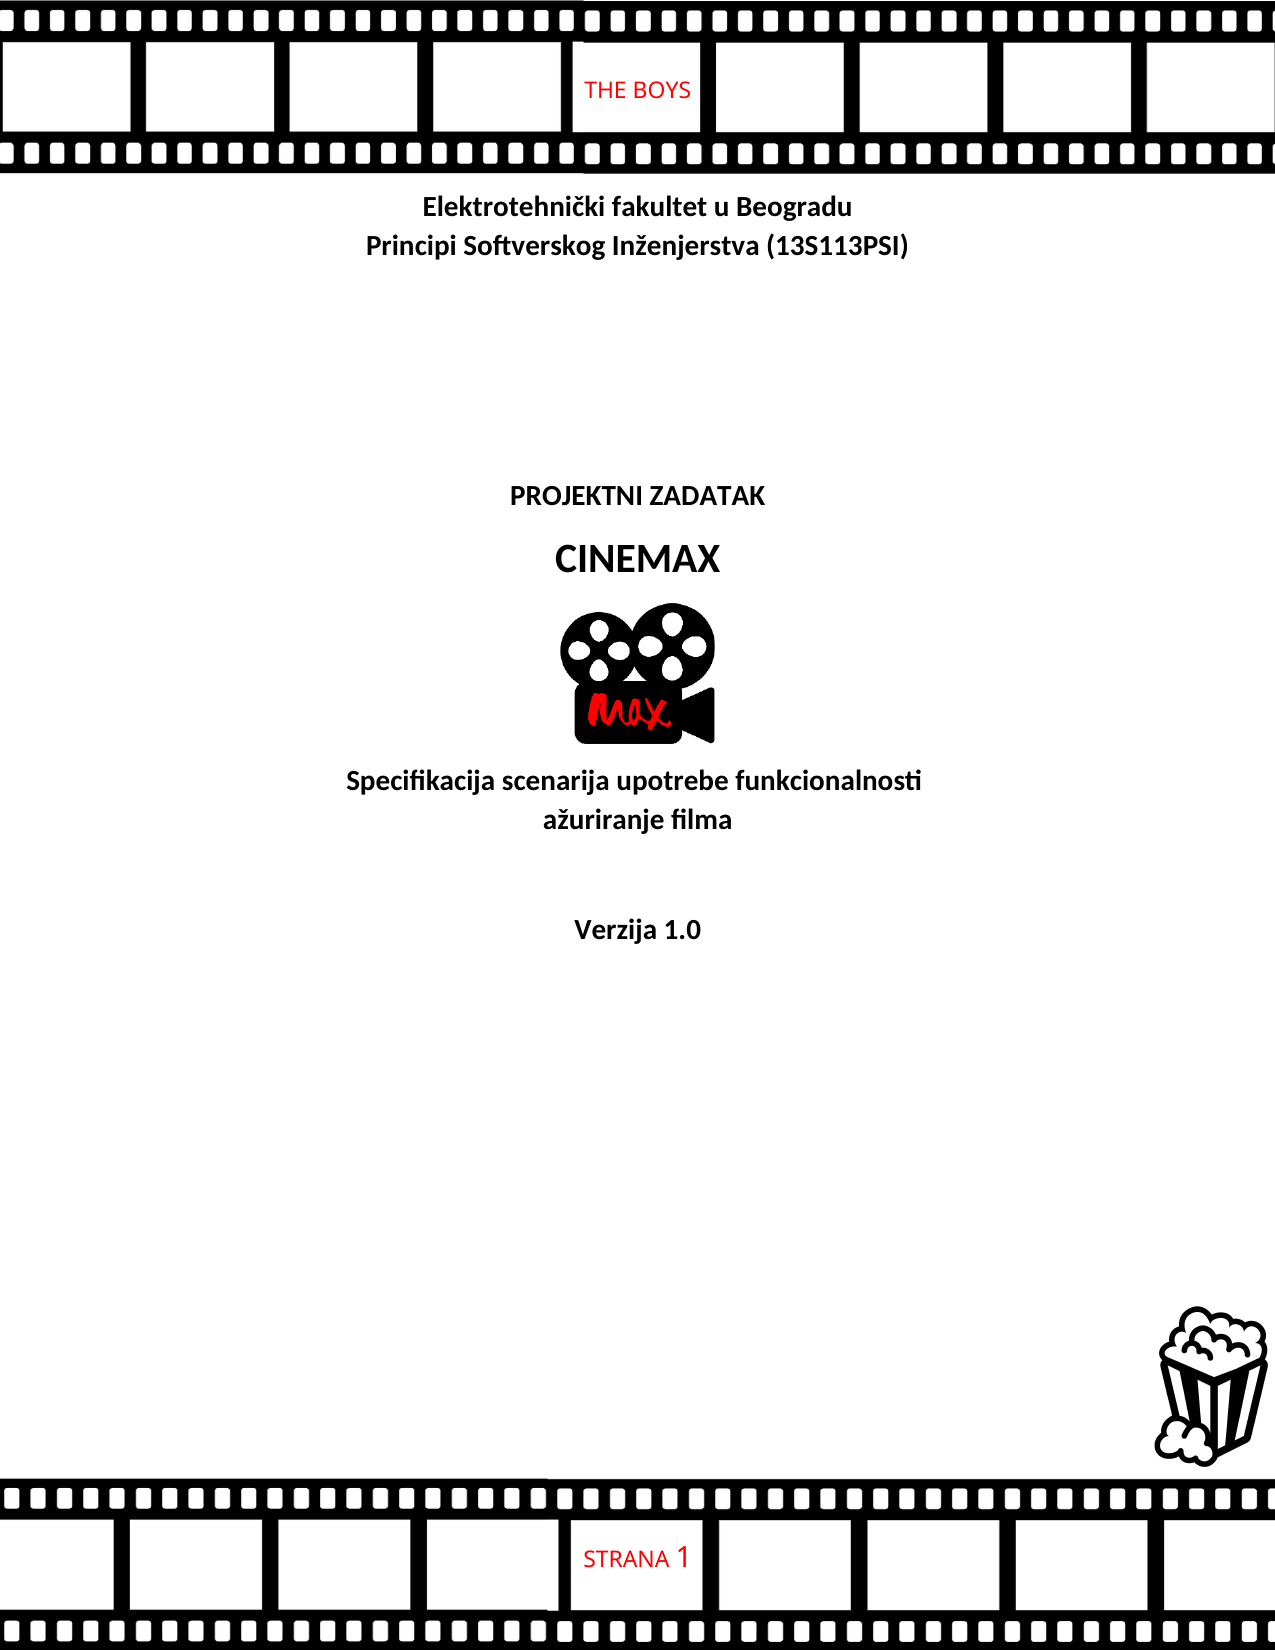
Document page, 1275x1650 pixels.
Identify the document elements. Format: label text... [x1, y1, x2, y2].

text Specifikacija scenarija upotrebe funkcionalnosti ažuriranje filma [150, 762, 1125, 836]
text Elektrotehnički fakultet u Beogradu Principi Softverskog Inženjerstva (13S113PSI) [150, 150, 1125, 293]
picture [0, 1306, 1275, 1650]
picture [560, 603, 715, 744]
picture [0, 0, 1275, 189]
text PROJEKTNI ZADATAK [150, 477, 1125, 512]
text CINEMAX [150, 532, 1125, 583]
text Verzija 1.0 [150, 911, 1125, 1131]
